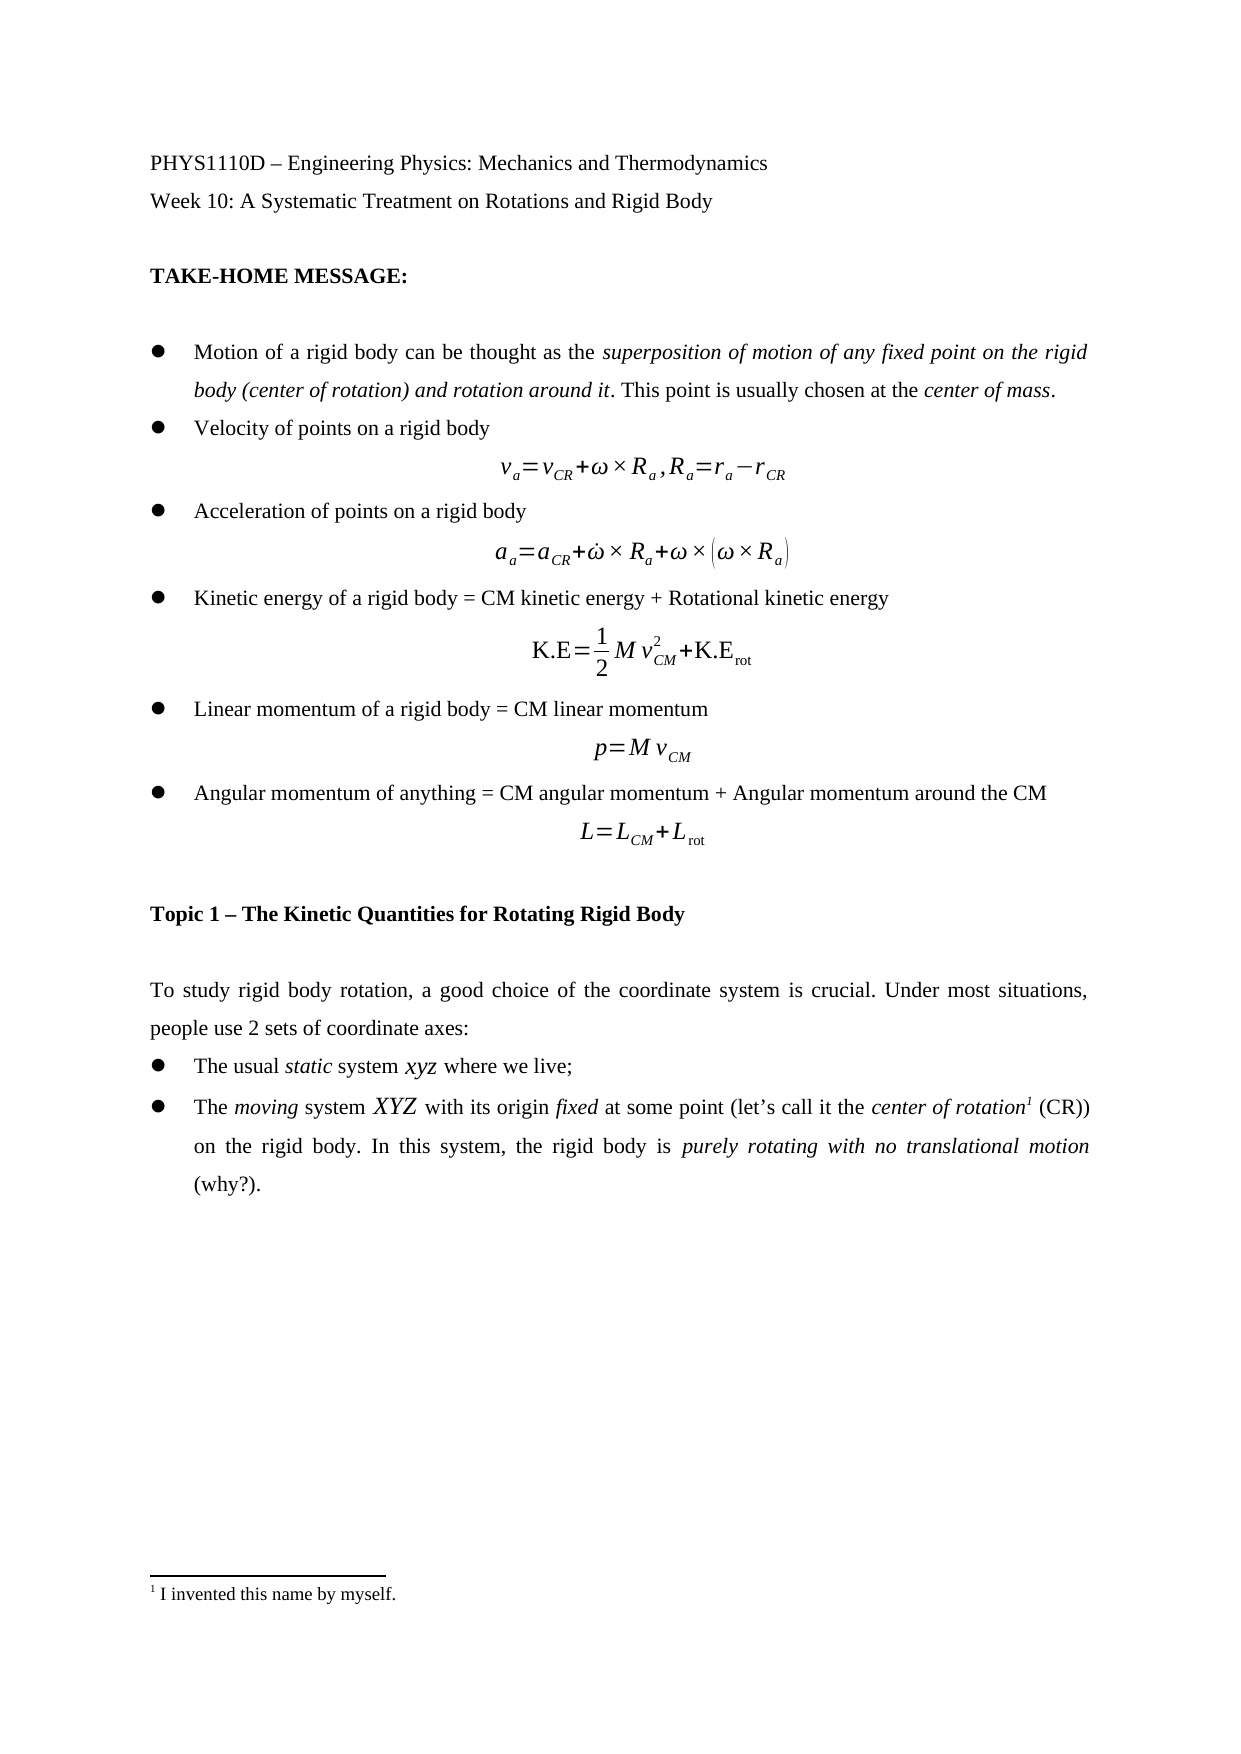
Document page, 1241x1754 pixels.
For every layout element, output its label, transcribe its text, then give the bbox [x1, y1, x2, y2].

text To study rigid body rotation, a good choice of the coordinate system is crucial. Under most situations, people use 2 sets of coordinate axes: [150, 977, 1090, 1040]
list Angular momentum of anything = CM angular momentum + Angular momentum around the CM [150, 780, 1090, 805]
list Velocity of points on a rigid body [150, 415, 1090, 440]
list The usual static system where we live; [150, 1052, 1090, 1080]
list Kinetic energy of a rigid body = CM kinetic energy + Rotational kinetic energy [150, 585, 1090, 610]
text Topic 1 – The Kinetic Quantities for Rotating Rigid Body [150, 901, 1090, 926]
list Motion of a rigid body can be thought as the superposition of motion of any fixed point on the rigid body (center of rotation) and rotation around it. This point is usually chosen at the center of mass. [150, 339, 1090, 402]
list The moving system with its origin fixed at some point (let’s call it the center of rotation (CR)) on the rigid body. In this system, the rigid body is purely rotating with no translational motion (why?). [150, 1093, 1090, 1196]
list Linear momentum of a rigid body = CM linear momentum [150, 696, 1090, 721]
text TAKE-HOME MESSAGE: [150, 263, 1090, 289]
text PHYS1110D – Engineering Physics: Mechanics and Thermodynamics [150, 150, 1090, 175]
text Week 10: A Systematic Treatment on Rotations and Rigid Body [150, 188, 1090, 213]
list Acceleration of points on a rigid body [150, 498, 1090, 523]
